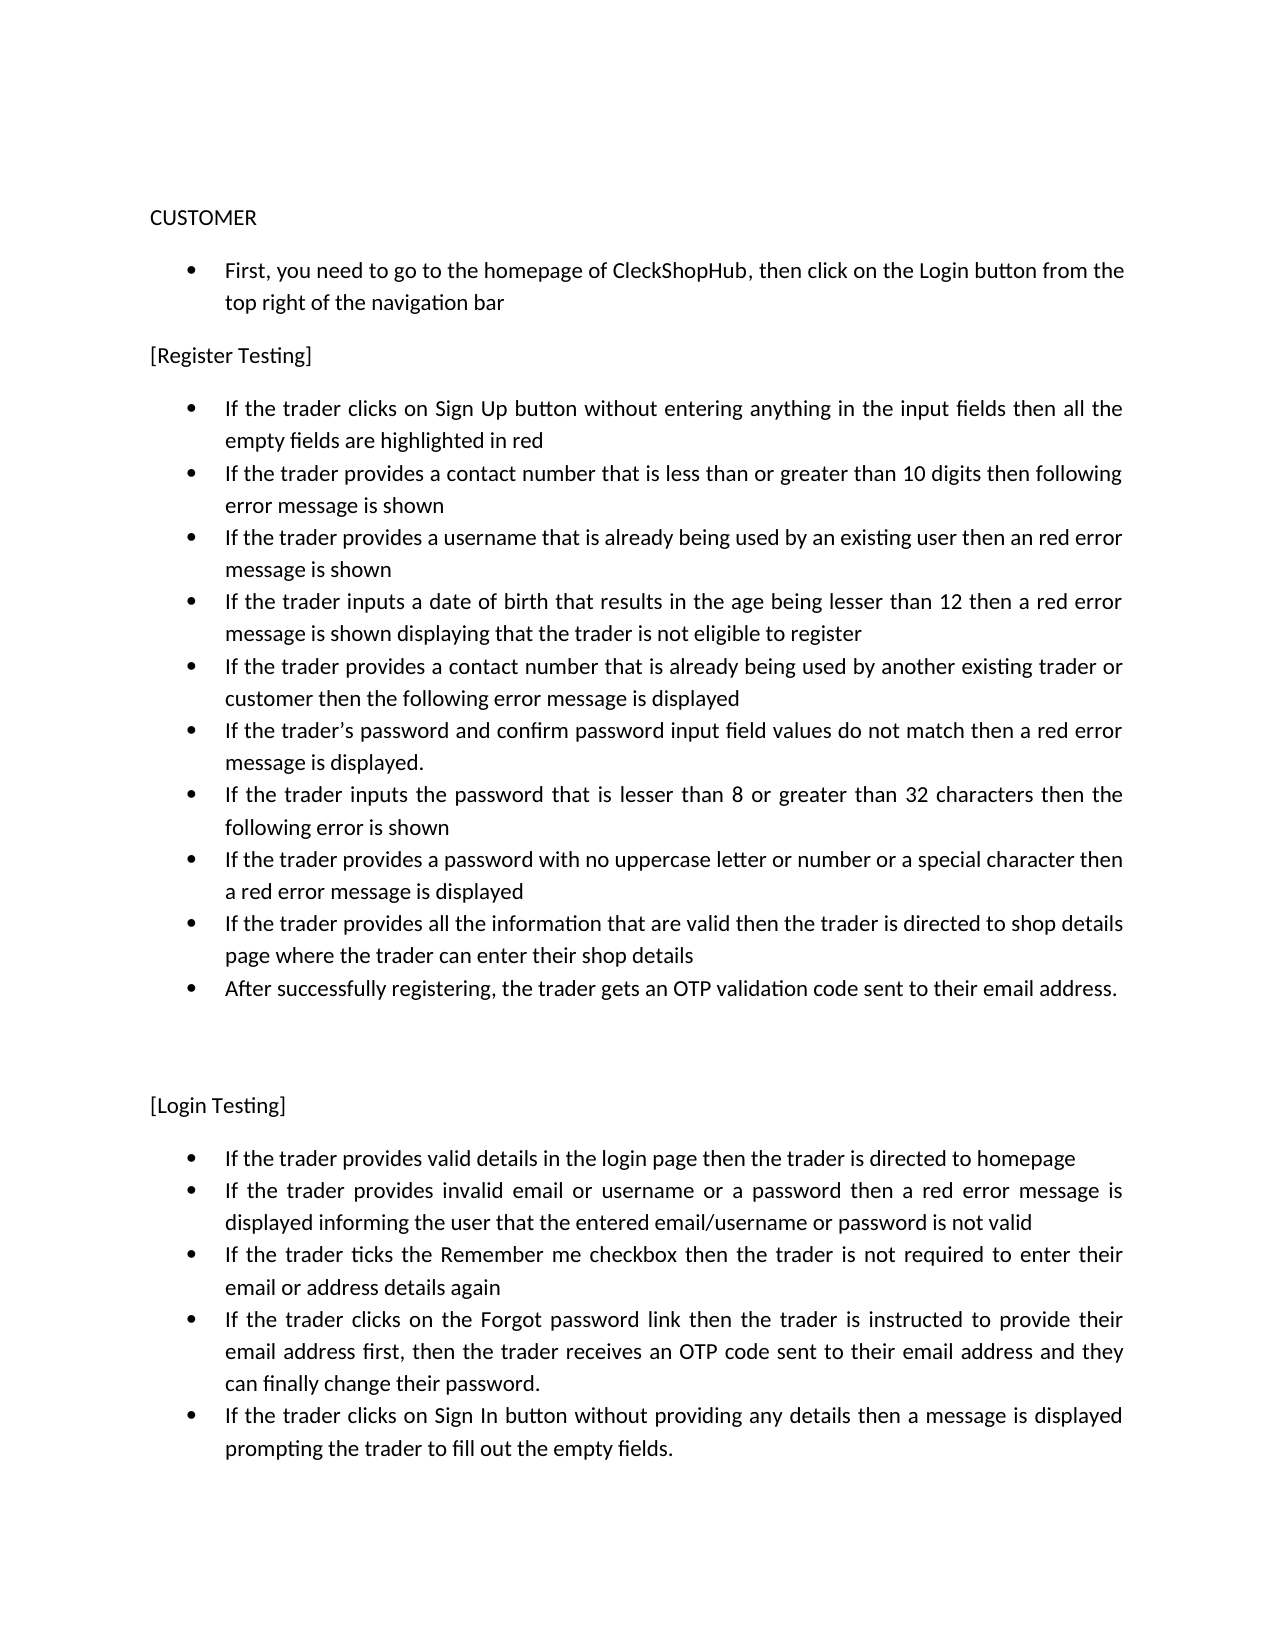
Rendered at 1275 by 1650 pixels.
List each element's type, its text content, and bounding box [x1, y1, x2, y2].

list If the trader clicks on Sign Up button without entering anything in the input fields then all the empty fields are highlighted in red [187, 394, 1125, 454]
list After successfully registering, the trader gets an OTP validation code sent to their email address. [187, 974, 1125, 1002]
text [Login Testing] [150, 1091, 1125, 1119]
list If the trader provides a contact number that is less than or greater than 10 digits then following error message is shown [187, 459, 1125, 519]
list If the trader provides invalid email or username or a password then a red error message is displayed informing the user that the entered email/username or password is not valid [187, 1176, 1125, 1236]
list If the trader clicks on the Forgot password link then the trader is instructed to provide their email address first, then the trader receives an OTP code sent to their email address and they can finally change their password. [187, 1305, 1125, 1397]
text CUSTOMER [150, 203, 1125, 231]
list If the trader provides a password with no uppercase letter or number or a special character then a red error message is displayed [187, 845, 1125, 905]
list If the trader inputs the password that is lesser than 8 or greater than 32 characters then the following error is shown [187, 781, 1125, 841]
text [Register Testing] [150, 341, 1125, 369]
list If the trader clicks on Sign In button without providing any details then a message is displayed prompting the trader to fill out the empty fields. [187, 1402, 1125, 1462]
list If the trader provides valid details in the login page then the trader is directed to homepage [187, 1144, 1125, 1172]
list If the trader provides all the information that are valid then the trader is directed to shop details page where the trader can enter their shop details [187, 909, 1125, 969]
list If the trader’s password and confirm password input field values do not match then a red error message is displayed. [187, 716, 1125, 776]
list First, you need to go to the homepage of CleckShopHub, then click on the Login button from the top right of the navigation bar [187, 256, 1125, 316]
list If the trader ticks the Remember me checkbox then the trader is not required to enter their email or address details again [187, 1241, 1125, 1301]
list If the trader provides a contact number that is already being used by another existing trader or customer then the following error message is displayed [187, 652, 1125, 712]
list If the trader provides a username that is already being used by an existing user then an red error message is shown [187, 523, 1125, 583]
list If the trader inputs a date of birth that results in the age being lesser than 12 then a red error message is shown displaying that the trader is not eligible to register [187, 587, 1125, 648]
